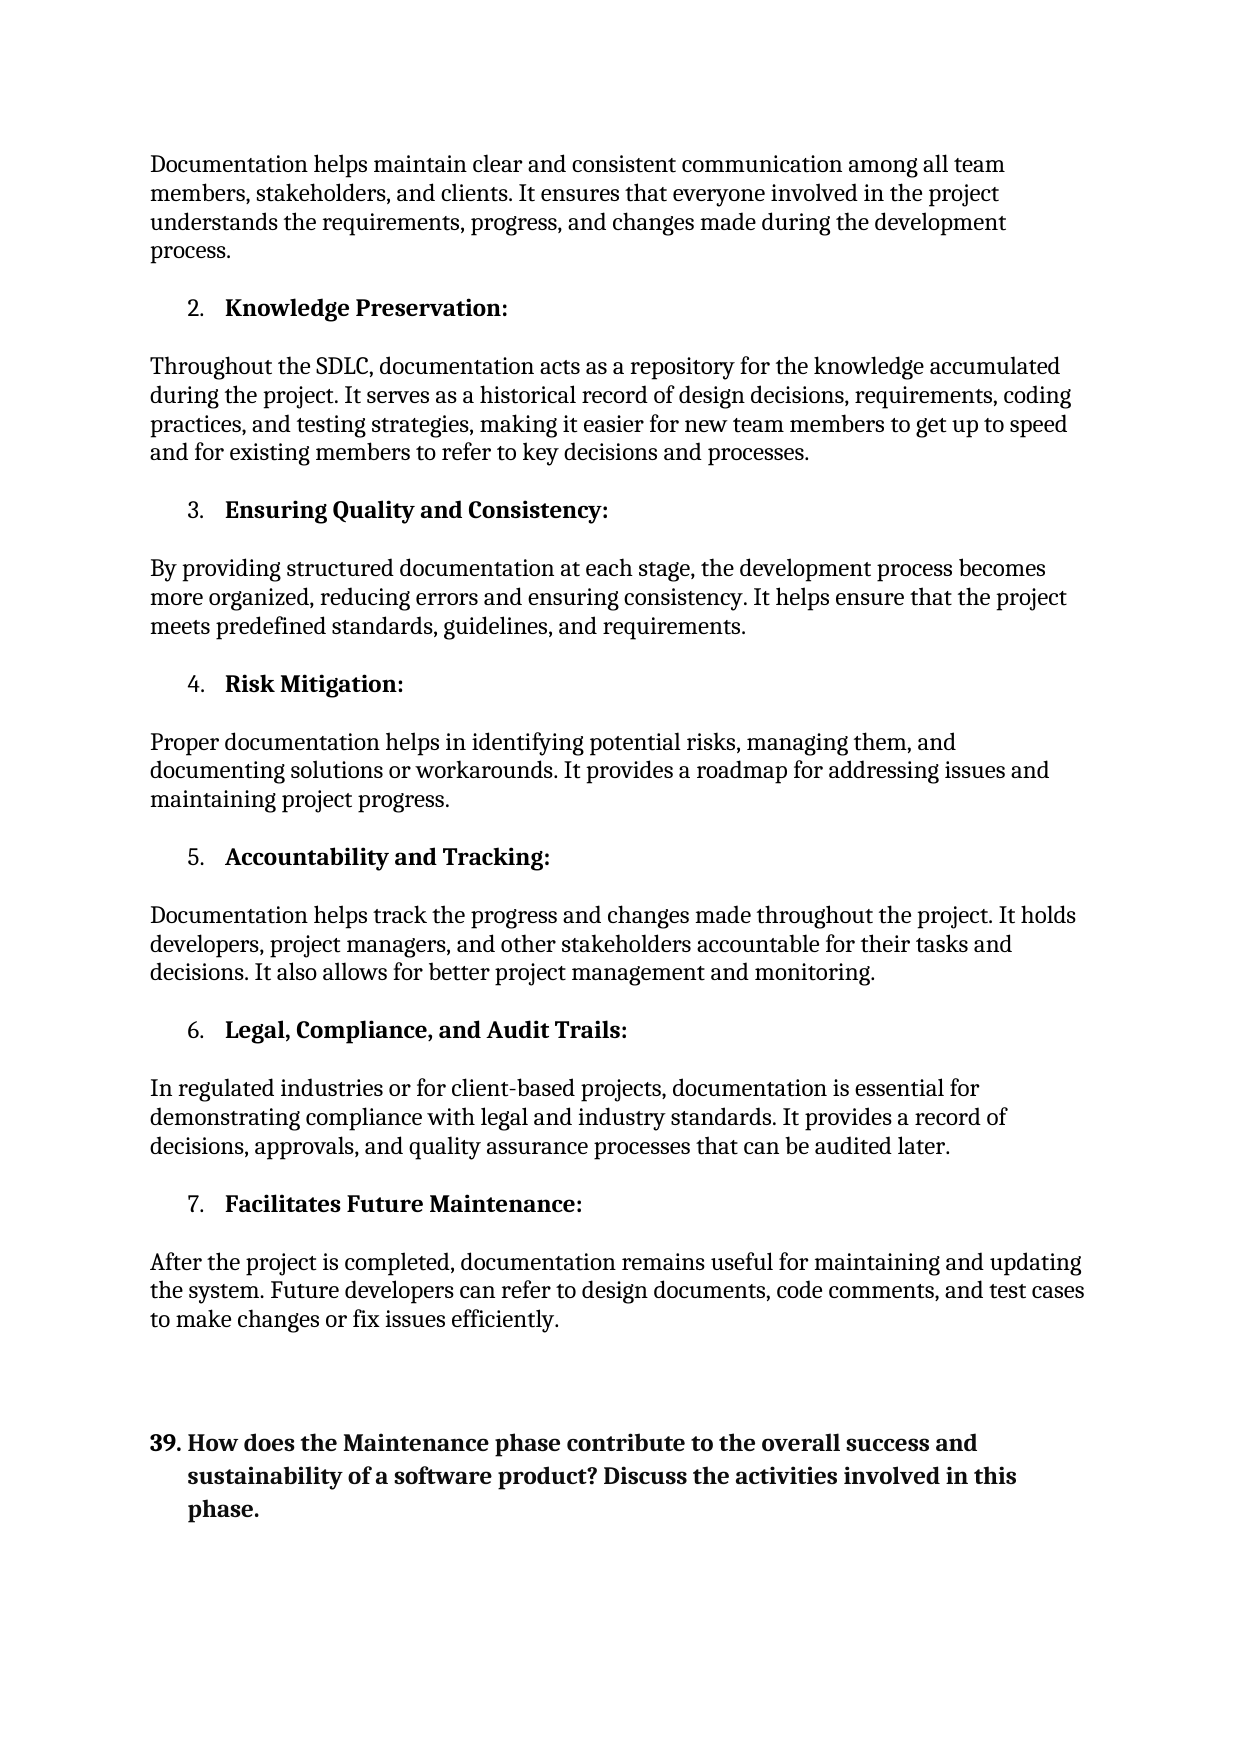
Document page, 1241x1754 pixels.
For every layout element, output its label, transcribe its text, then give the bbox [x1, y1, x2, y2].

text After the project is completed, documentation remains useful for maintaining and updating the system. Future developers can refer to design documents, code comments, and test cases to make changes or fix issues efficiently. [150, 1247, 1090, 1334]
list Facilitates Future Maintenance: [187, 1189, 1090, 1218]
list Accountability and Tracking: [187, 843, 1090, 872]
text Documentation helps maintain clear and consistent communication among all team members, stakeholders, and clients. It ensures that everyone involved in the project understands the requirements, progress, and changes made during the development process. [150, 150, 1090, 265]
list Risk Mitigation: [187, 669, 1090, 698]
text Proper documentation helps in identifying potential risks, managing them, and documenting solutions or workarounds. It provides a roadmap for addressing issues and maintaining project progress. [150, 727, 1090, 814]
list How does the Maintenance phase contribute to the overall success and sustainability of a software product? Discuss the activities involved in this phase. [150, 1429, 1090, 1524]
text Documentation helps track the progress and changes made throughout the project. It holds developers, project managers, and other stakeholders accountable for their tasks and decisions. It also allows for better project management and monitoring. [150, 901, 1090, 987]
text By providing structured documentation at each stage, the development process becomes more organized, reducing errors and ensuring consistency. It helps ensure that the project meets predefined standards, guidelines, and requirements. [150, 554, 1090, 640]
list Knowledge Preservation: [187, 294, 1090, 323]
list Ensuring Quality and Consistency: [187, 496, 1090, 525]
list Legal, Compliance, and Audit Trails: [187, 1016, 1090, 1045]
text Throughout the SDLC, documentation acts as a repository for the knowledge accumulated during the project. It serves as a historical record of design decisions, requirements, coding practices, and testing strategies, making it easier for new team members to get up to speed and for existing members to refer to key decisions and processes. [150, 352, 1090, 467]
text In regulated industries or for client-based projects, documentation is essential for demonstrating compliance with legal and industry standards. It provides a record of decisions, approvals, and quality assurance processes that can be audited later. [150, 1074, 1090, 1160]
